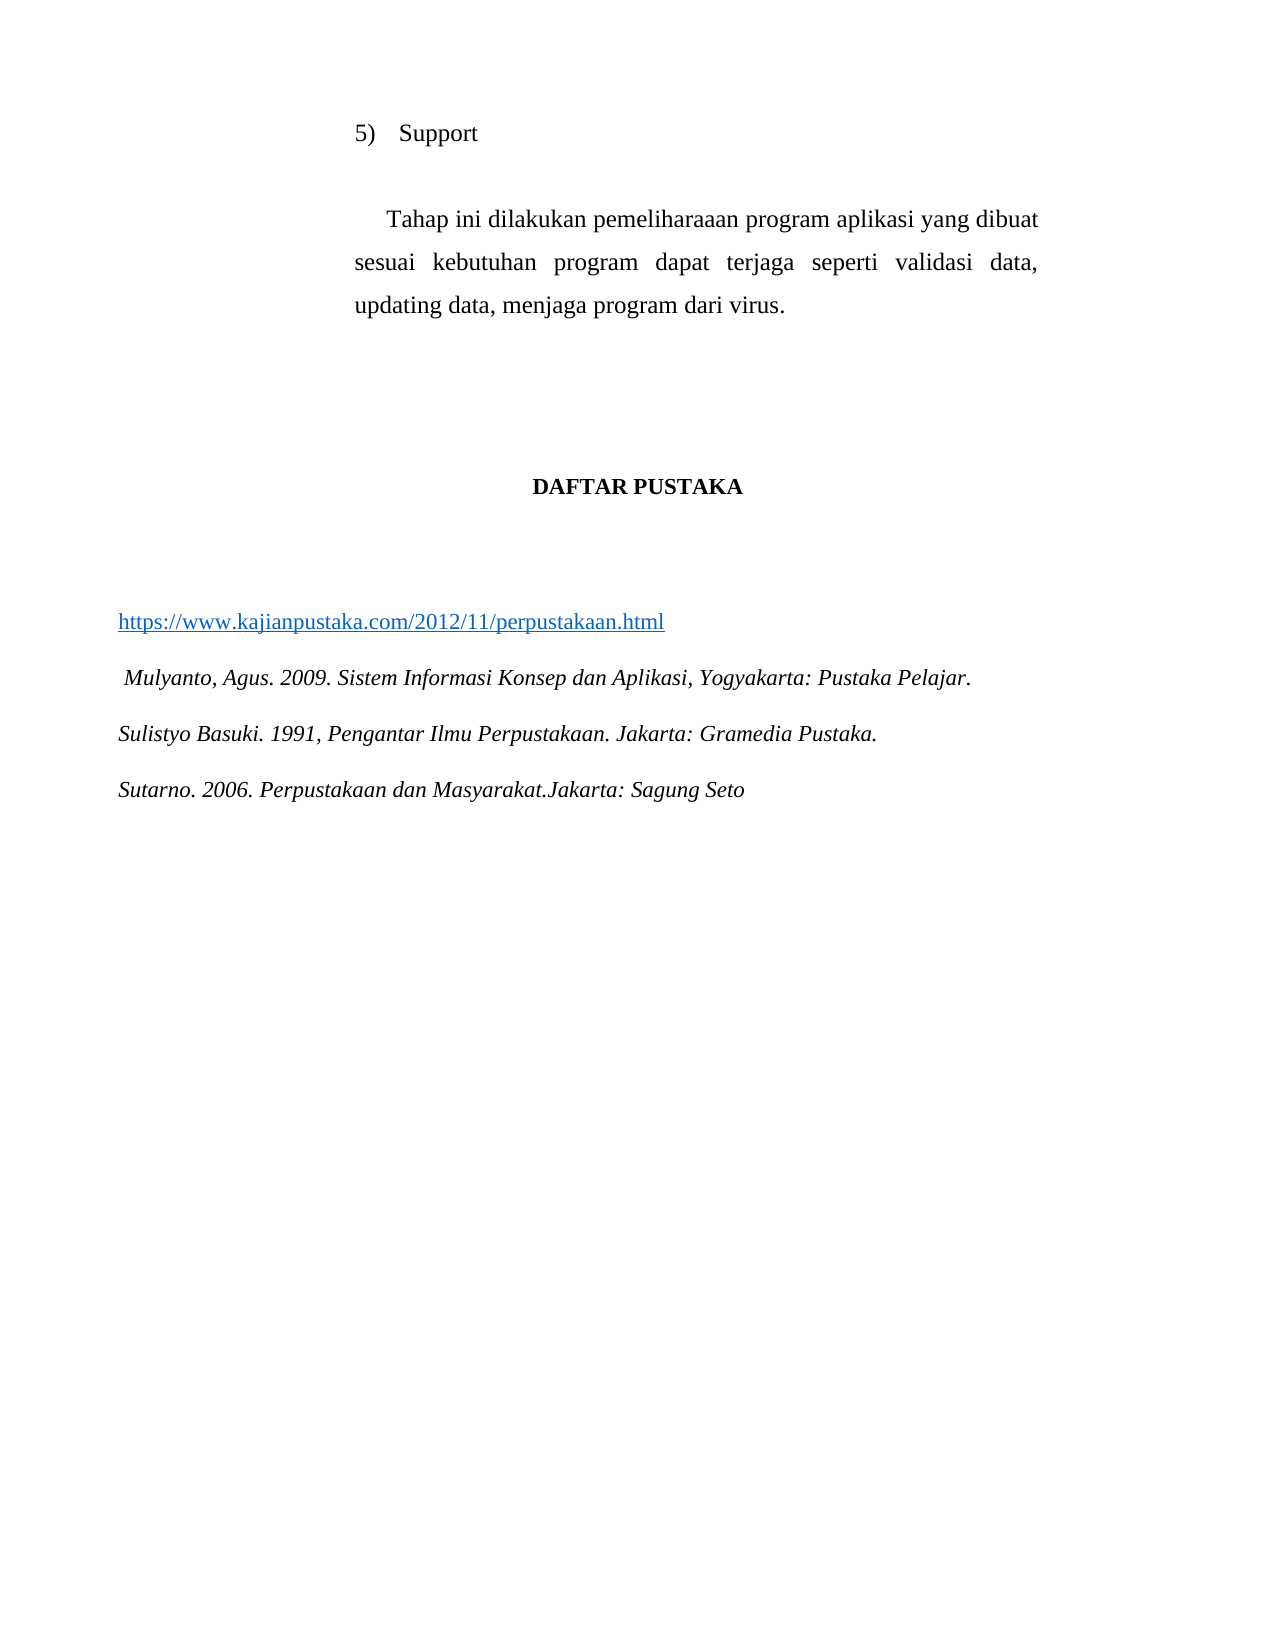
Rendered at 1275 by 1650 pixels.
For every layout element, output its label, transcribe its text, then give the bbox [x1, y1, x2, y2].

list Support [354, 118, 1039, 147]
text Sutarno. 2006. Perpustakaan dan Masyarakat.Jakarta: Sagung Seto [118, 777, 1157, 803]
list DAFTAR PUSTAKA [118, 473, 1157, 499]
text Mulyanto, Agus. 2009. Sistem Informasi Konsep dan Aplikasi, Yogyakarta: Pustaka Pelajar. [118, 664, 1157, 691]
text https://www.kajianpustaka.com/2012/11/perpustakaan.html [118, 608, 1157, 634]
list Tahap ini dilakukan pemeliharaaan program aplikasi yang dibuat sesuai kebutuhan program dapat terjaga seperti validasi data, updating data, menjaga program dari virus. [354, 204, 1039, 319]
text Sulistyo Basuki. 1991, Pengantar Ilmu Perpustakaan. Jakarta: Gramedia Pustaka. [118, 720, 1157, 747]
